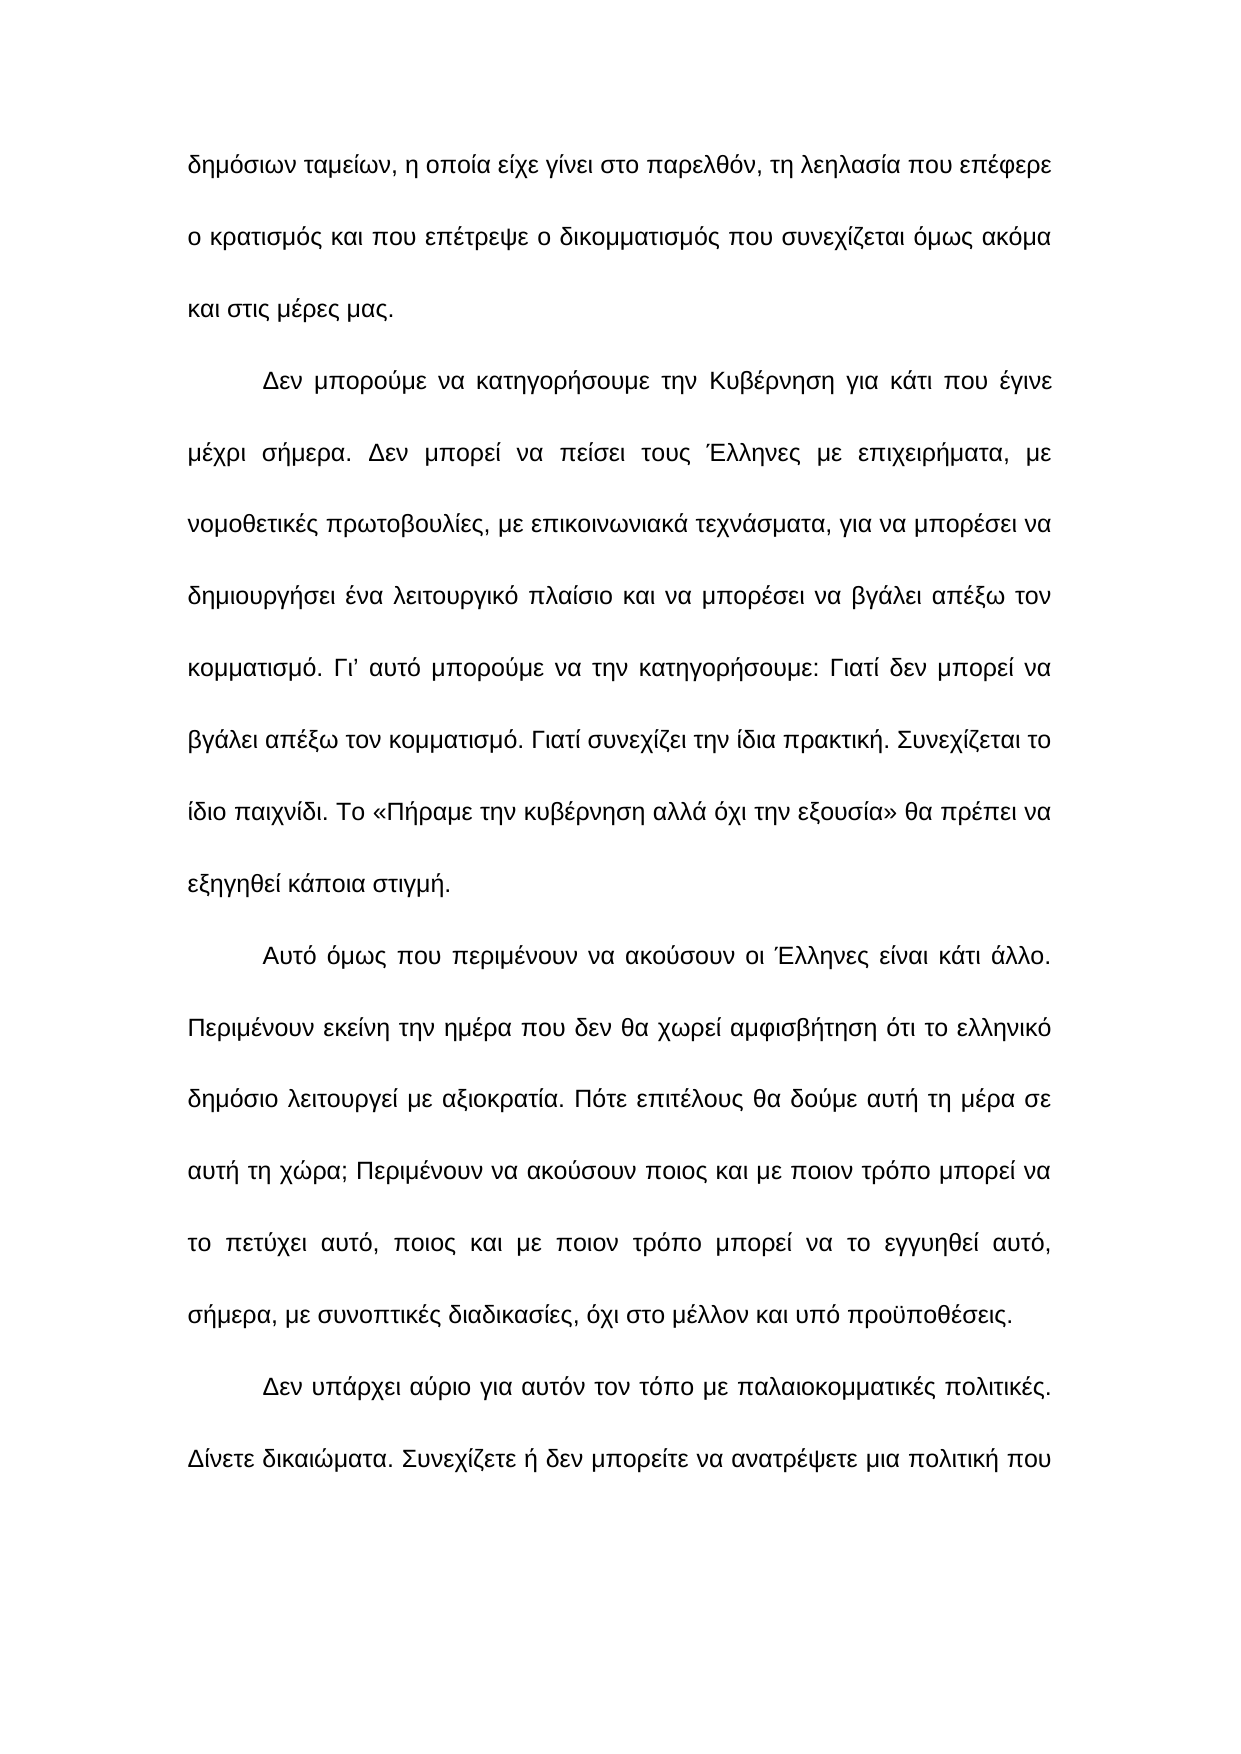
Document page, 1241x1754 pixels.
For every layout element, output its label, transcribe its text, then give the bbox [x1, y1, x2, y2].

text Δεν μπορούμε να κατηγορήσουμε την Κυβέρνηση για κάτι που έγινε μέχρι σήμερα. Δεν μπορεί να πείσει τους Έλληνες με επιχειρήματα, με νομοθετικές πρωτοβουλίες, με επικοινωνιακά τεχνάσματα, για να μπορέσει να δημιουργήσει ένα λειτουργικό πλαίσιο και να μπορέσει να βγάλει απέξω τον κομματισμό. Γι’ αυτό μπορούμε να την κατηγορήσουμε: Γιατί δεν μπορεί να βγάλει απέξω τον κομματισμό. Γιατί συνεχίζει την ίδια πρακτική. Συνεχίζεται το ίδιο παιχνίδι. Το «Πήραμε την κυβέρνηση αλλά όχι την εξουσία» θα πρέπει να εξηγηθεί κάποια στιγμή. [187, 366, 1053, 897]
text Αυτό όμως που περιμένουν να ακούσουν οι Έλληνες είναι κάτι άλλο. Περιμένουν εκείνη την ημέρα που δεν θα χωρεί αμφισβήτηση ότι το ελληνικό δημόσιο λειτουργεί με αξιοκρατία. Πότε επιτέλους θα δούμε αυτή τη μέρα σε αυτή τη χώρα; Περιμένουν να ακούσουν ποιος και με ποιον τρόπο μπορεί να το πετύχει αυτό, ποιος και με ποιον τρόπο μπορεί να το εγγυηθεί αυτό, σήμερα, με συνοπτικές διαδικασίες, όχι στο μέλλον και υπό προϋποθέσεις. [187, 941, 1053, 1329]
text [187, 150, 1053, 322]
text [187, 1372, 1053, 1472]
